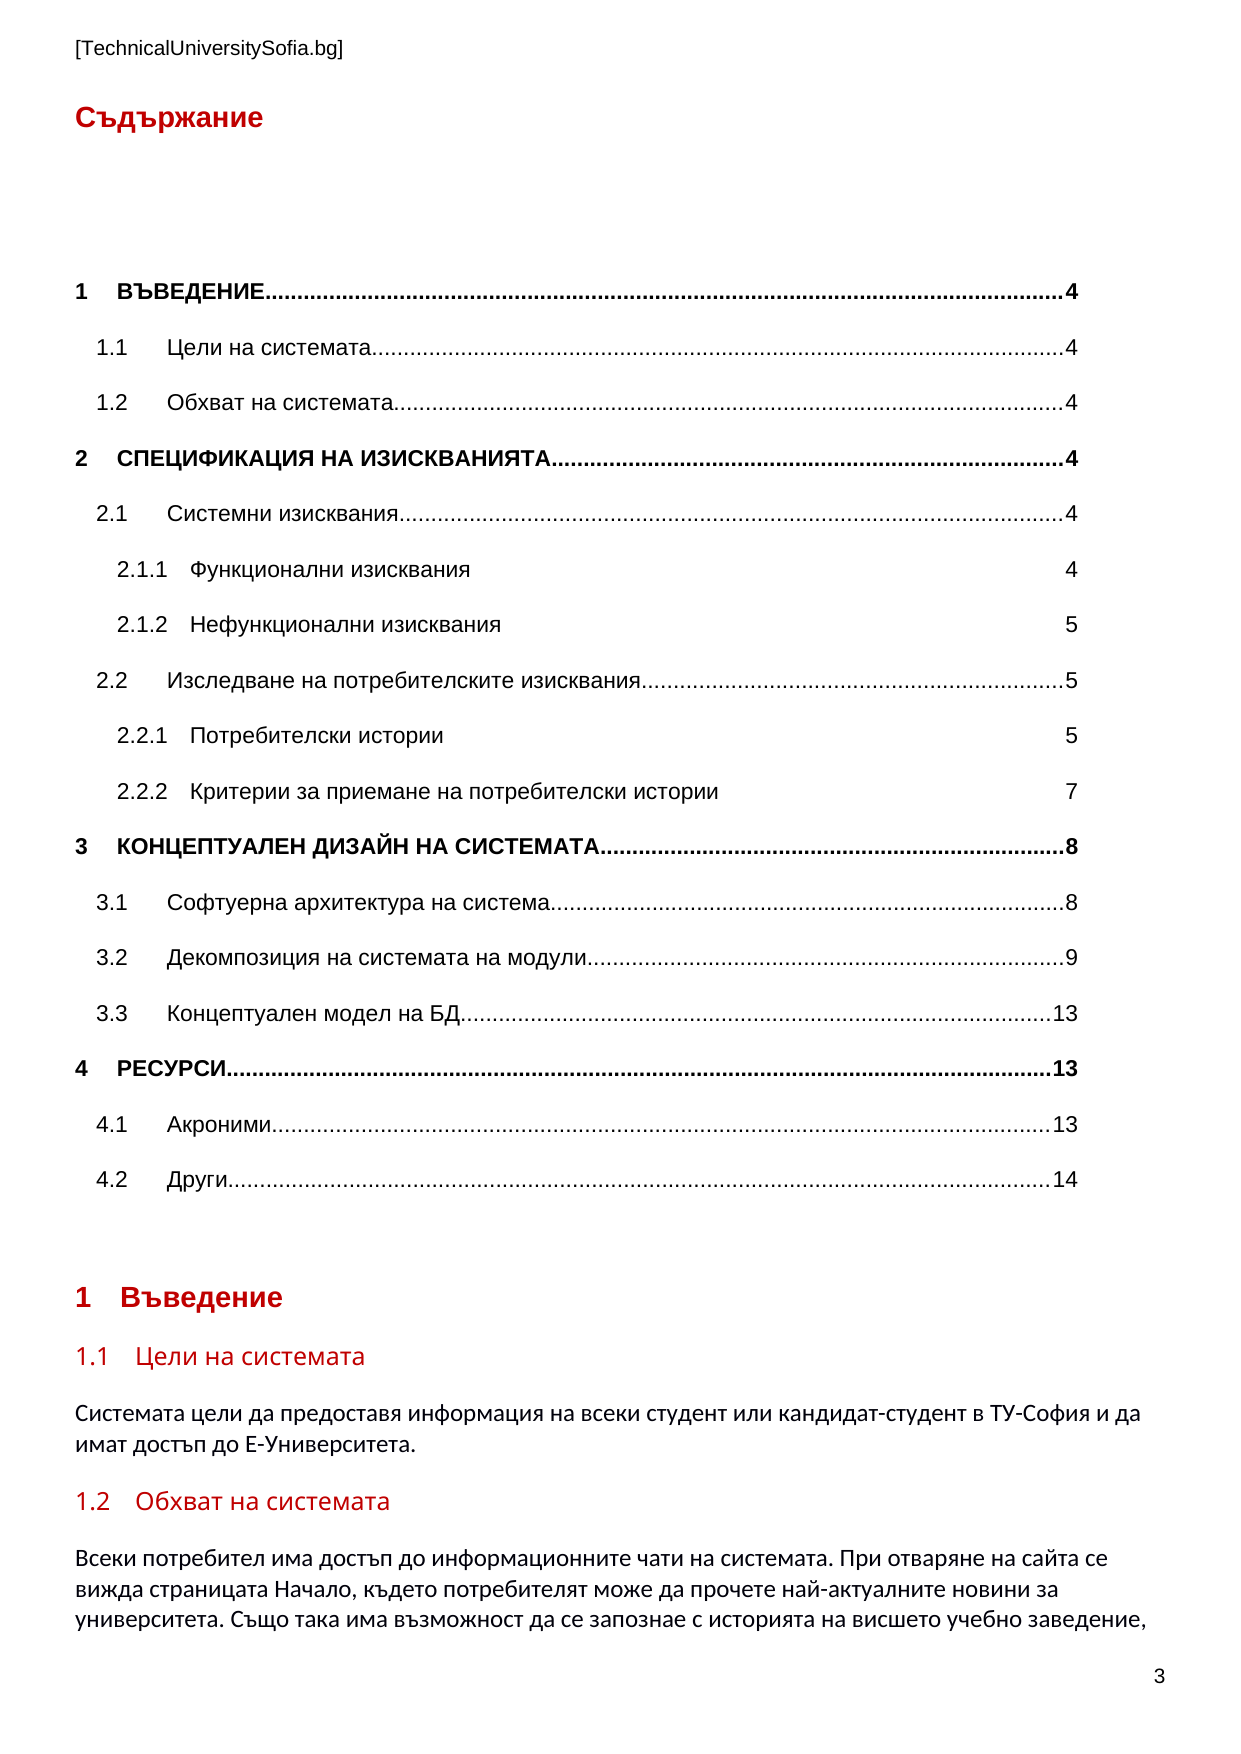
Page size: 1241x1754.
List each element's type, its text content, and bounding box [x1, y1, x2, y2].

subtitle Цели на системата [75, 1338, 1165, 1372]
subtitle Обхват на системата [75, 1483, 1165, 1517]
text Системата цели да предоставя информация на всеки студент или кандидат-студент в ТУ-София и да имат достъп до Е-Университета. [75, 1397, 1165, 1458]
subtitle Въведение [75, 1280, 1165, 1313]
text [75, 1542, 1165, 1634]
subtitle Съдържание [75, 100, 1165, 133]
